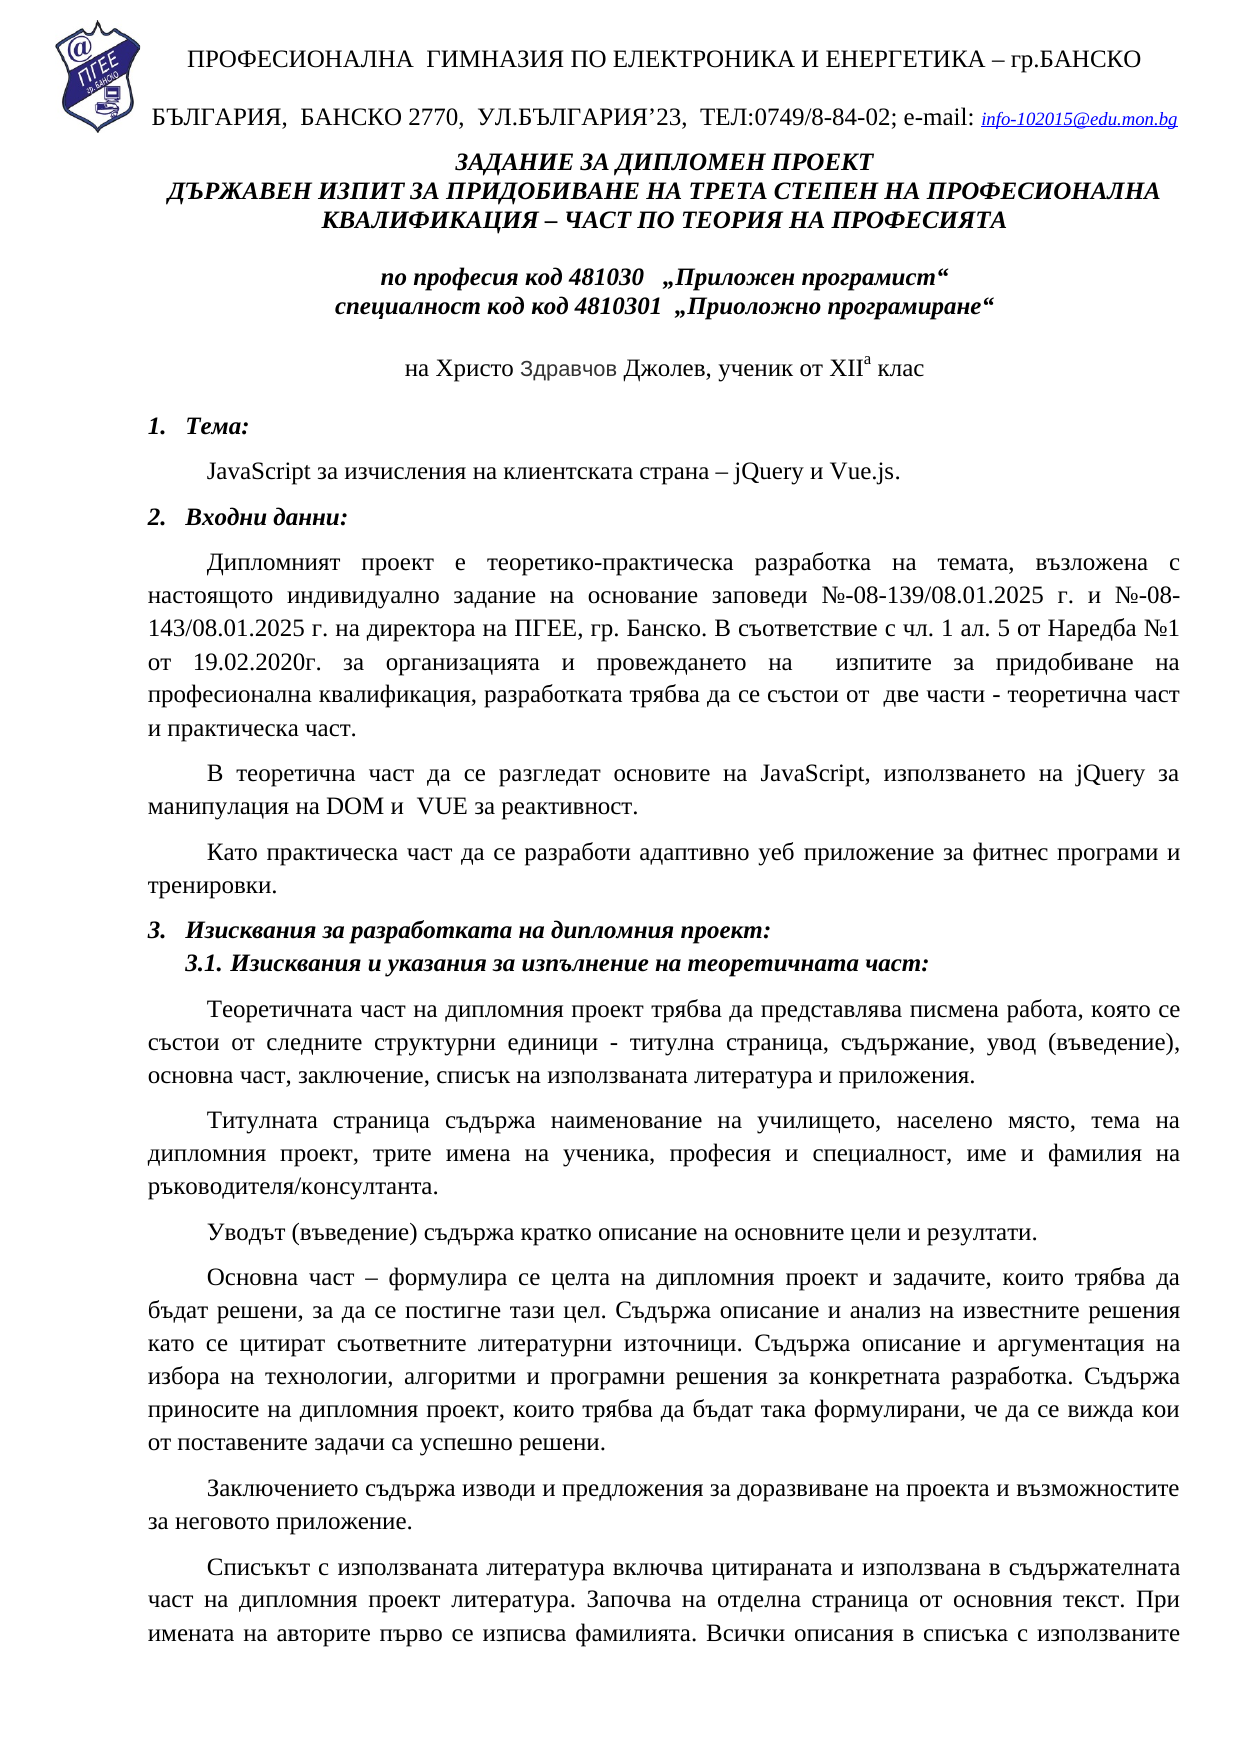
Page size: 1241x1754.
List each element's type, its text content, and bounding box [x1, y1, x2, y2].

text Изисквания за разработката на дипломния проект: [148, 915, 1181, 944]
text на Христо Здравчов Джолев, ученик от XIIа клас [148, 349, 1181, 382]
text специалност код код 4810301 „Приоложно програмиране“ [148, 291, 1181, 320]
text В теоретична част да се разгледат основите на JavaScript, използването на jQuery за манипулация на DOM и VUE за реактивност. [148, 758, 1181, 820]
text Тема: [148, 411, 1181, 440]
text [148, 1552, 1181, 1646]
text Заключението съдържа изводи и предложения за доразвиване на проекта и възможностите за неговото приложение. [148, 1473, 1181, 1535]
text ЗАДАНИЕ ЗА ДИПЛОМЕН ПРОЕКТ [148, 147, 1181, 176]
text Титулната страница съдържа наименование на училището, населено място, тема на дипломния проект, трите имена на ученика, професия и специалност, име и фамилия на ръководителя/консултанта. [148, 1105, 1181, 1200]
text по професия код 481030 „Приложен програмист“ [148, 262, 1181, 291]
list Изисквания и указания за изпълнение на теоретичната част: [185, 948, 1181, 977]
text Входни данни: [148, 502, 1181, 531]
text Основна част – формулира се целта на дипломния проект и задачите, които трябва да бъдат решени, за да се постигне тази цел. Съдържа описание и анализ на известните решения като се цитират съответните литературни източници. Съдържа описание и аргументация на избора на технологии, алгоритми и програмни решения за конкретната разработка. Съдържа приносите на дипломния проект, които трябва да бъдат така формулирани, че да се вижда кои от поставените задачи са успешно решени. [148, 1262, 1181, 1456]
text Дипломният проект е теоретико-практическа разработка на темата, възложена с настоящото индивидуално задание на основание заповеди №-08-139/08.01.2025 г. и №-08-143/08.01.2025 г. на директора на ПГЕЕ, гр. Банско. В съответствие с чл. 1 ал. 5 от Наредба №1 от 19.02.2020г. за организацията и провеждането на изпитите за придобиване на професионална квалификация, разработката трябва да се състои от две части - теоретична част и практическа част. [148, 547, 1181, 741]
text Уводът (въведение) съдържа кратко описание на основните цели и резултати. [148, 1217, 1181, 1246]
text Като практическа част да се разработи адаптивно уеб приложение за фитнес програми и тренировки. [148, 837, 1181, 898]
text Теоретичната част на дипломния проект трябва да представлява писмена работа, която се състои от следните структурни единици - титулна страница, съдържание, увод (въведение), основна част, заключение, списък на използваната литература и приложения. [148, 994, 1181, 1088]
text JavaScript за изчисления на клиентската страна – jQuery и Vue.js. [148, 456, 1181, 485]
picture [55, 20, 141, 133]
text ДЪРЖАВЕН ИЗПИТ ЗА ПРИДОБИВАНЕ НА ТРЕТА СТЕПЕН НА ПРОФЕСИОНАЛНА КВАЛИФИКАЦИЯ – ЧАСТ ПО ТЕОРИЯ НА ПРОФЕСИЯТА [148, 176, 1181, 234]
